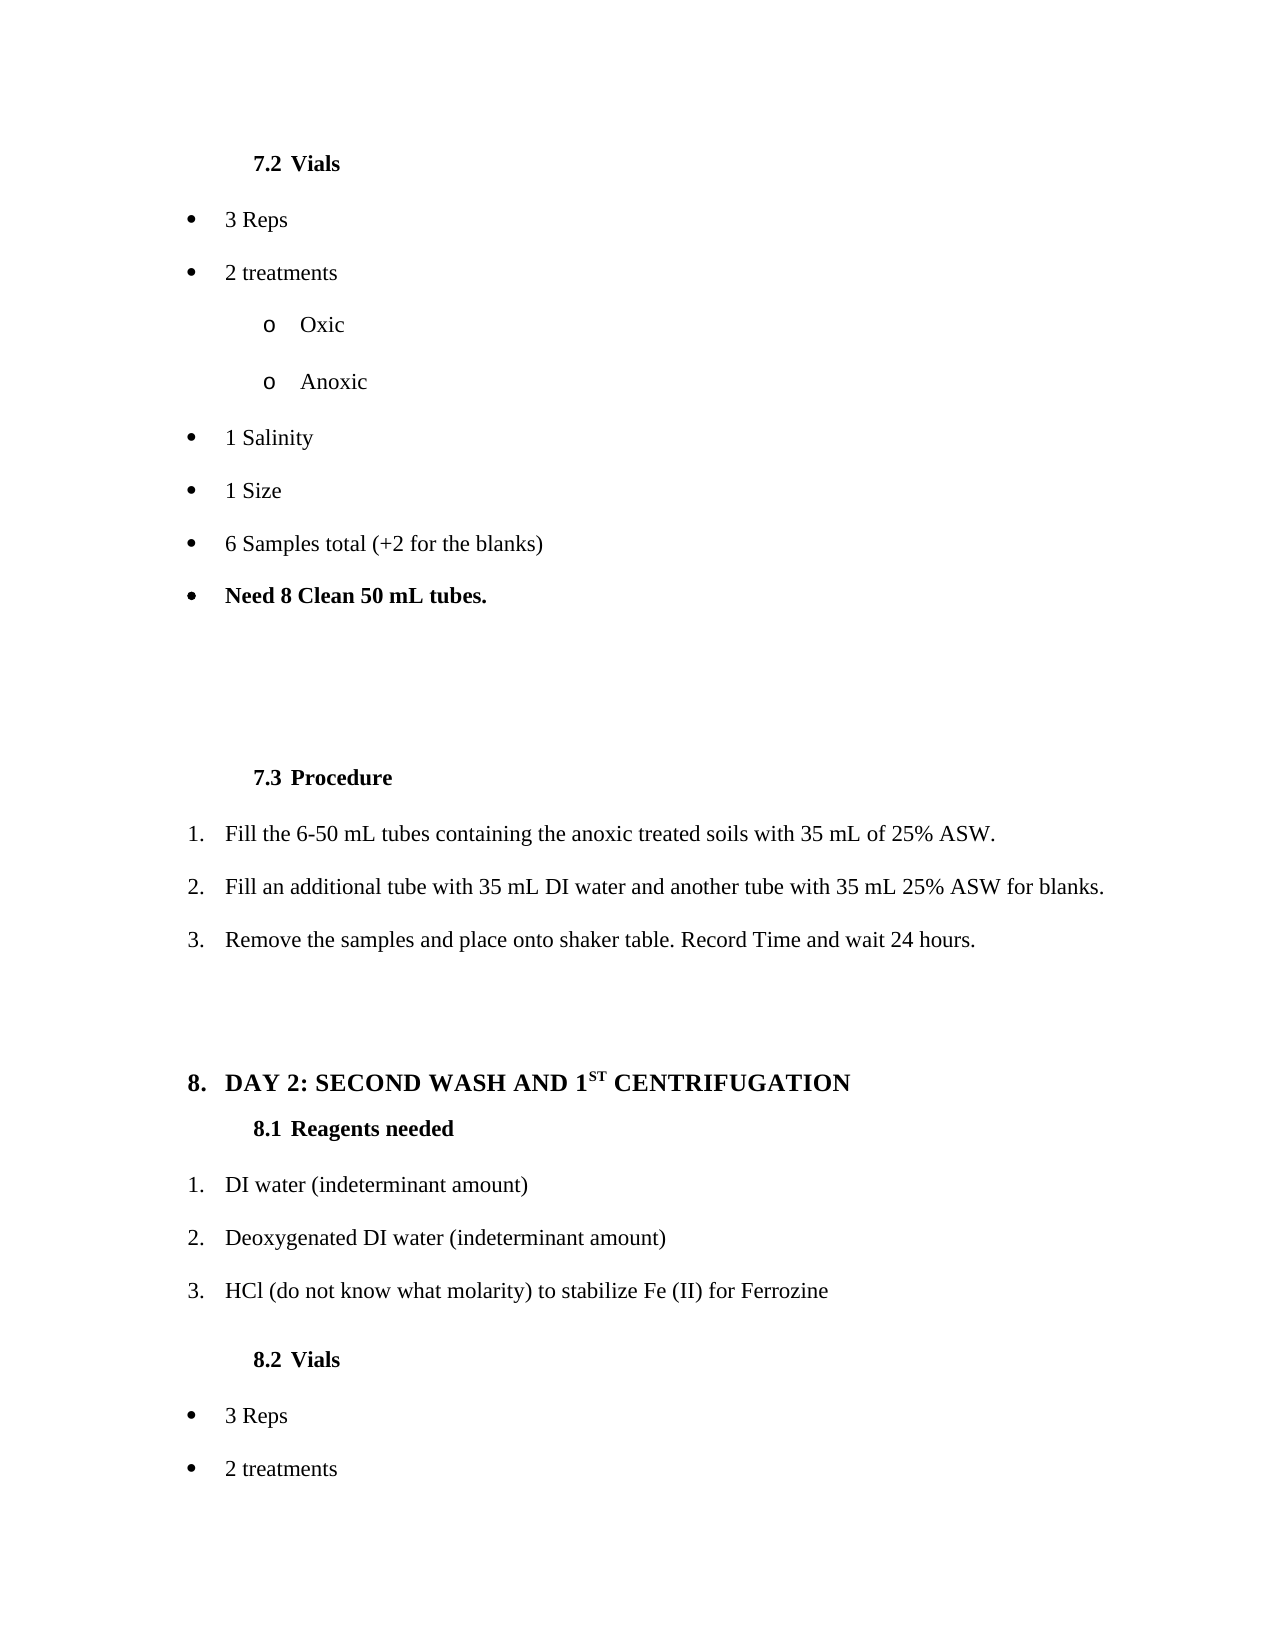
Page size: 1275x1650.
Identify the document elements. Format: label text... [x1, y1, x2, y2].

subtitle Reagents needed [253, 1115, 1125, 1142]
list Fill an additional tube with 35 mL DI water and another tube with 35 mL 25% ASW for blanks. [187, 873, 1125, 899]
subtitle Procedure [253, 764, 1125, 791]
list Deoxygenated DI water (indeterminant amount) [187, 1224, 1125, 1251]
list 3 Reps [187, 206, 1125, 232]
list Remove the samples and place onto shaker table. Record Time and wait 24 hours. [187, 926, 1125, 952]
list 1 Salinity [187, 424, 1125, 451]
list 6 Samples total (+2 for the blanks) [187, 530, 1125, 556]
list DI water (indeterminant amount) [187, 1171, 1125, 1198]
subtitle Vials [253, 150, 1125, 176]
list Fill the 6-50 mL tubes containing the anoxic treated soils with 35 mL of 25% ASW. [187, 820, 1125, 847]
subtitle Vials [253, 1346, 1125, 1373]
list 2 treatments [187, 259, 1125, 285]
list HCl (do not know what molarity) to stabilize Fe (II) for Ferrozine [187, 1277, 1125, 1303]
list Oxic [262, 312, 1125, 340]
list Anoxic [262, 368, 1125, 396]
list Need 8 Clean 50 mL tubes. [187, 583, 1125, 609]
subtitle Day 2: Second Wash and 1st centrifugation [187, 1068, 1125, 1097]
list 2 treatments [187, 1455, 1125, 1481]
list 3 Reps [187, 1402, 1125, 1429]
list 1 Size [187, 477, 1125, 503]
